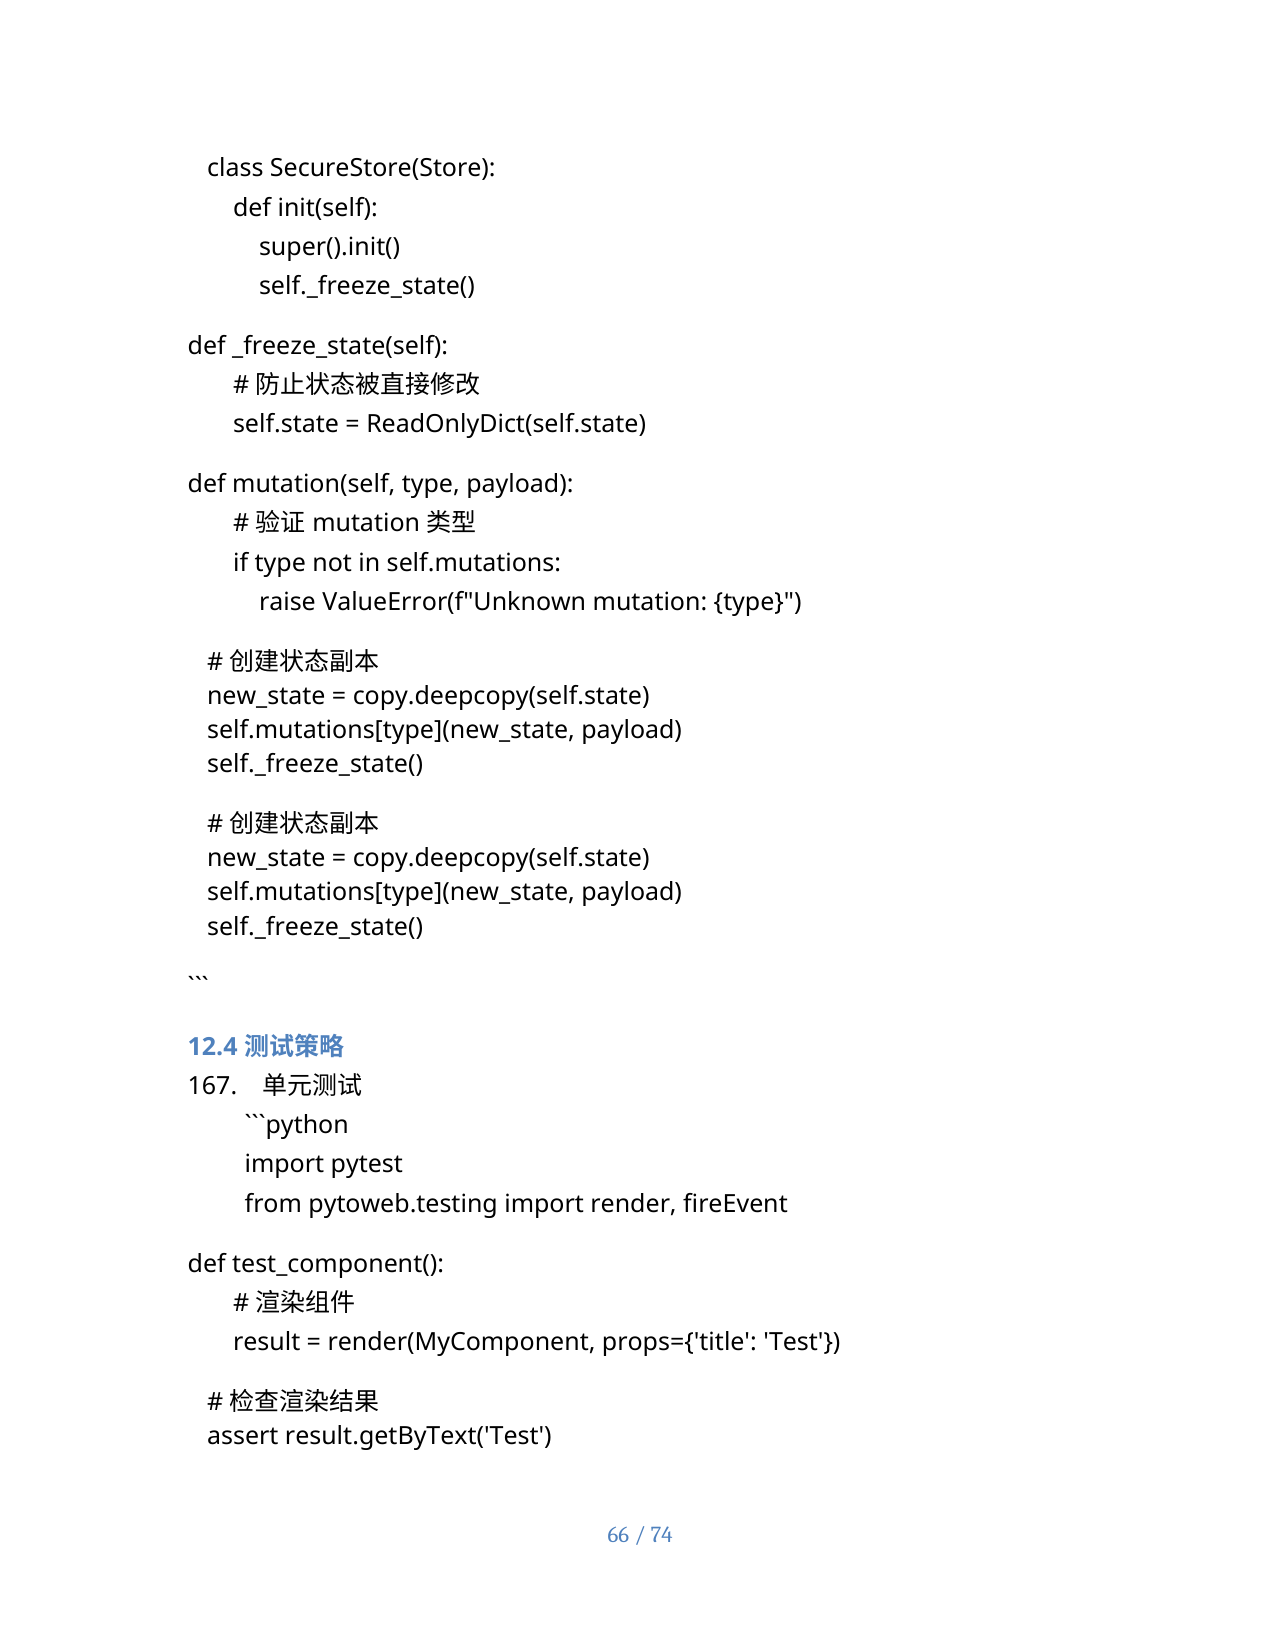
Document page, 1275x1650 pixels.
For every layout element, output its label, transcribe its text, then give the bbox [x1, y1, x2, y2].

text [187, 1383, 1087, 1486]
subtitle 12.4 测试策略 [187, 1028, 1087, 1063]
text def test_component(): # 渲染组件 result = render(MyComponent, props={'title': 'Test'}) [187, 1245, 1087, 1358]
text # 创建状态副本 new_state = copy.deepcopy(self.state) self.mutations[type](new_state, payload) self._freeze_state() [187, 806, 1087, 968]
text # 创建状态副本 new_state = copy.deepcopy(self.state) self.mutations[type](new_state, payload) self._freeze_state() [187, 643, 1087, 806]
text def _freeze_state(self): # 防止状态被直接修改 self.state = ReadOnlyDict(self.state) [187, 327, 1087, 440]
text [187, 150, 1087, 302]
text ``` [187, 968, 1087, 1003]
text def mutation(self, type, payload): # 验证 mutation 类型 if type not in self.mutations: raise ValueError(f"Unknown mutation: {type}") [187, 466, 1087, 617]
list 单元测试 ```python import pytest from pytoweb.testing import render, fireEvent [187, 1068, 1087, 1219]
